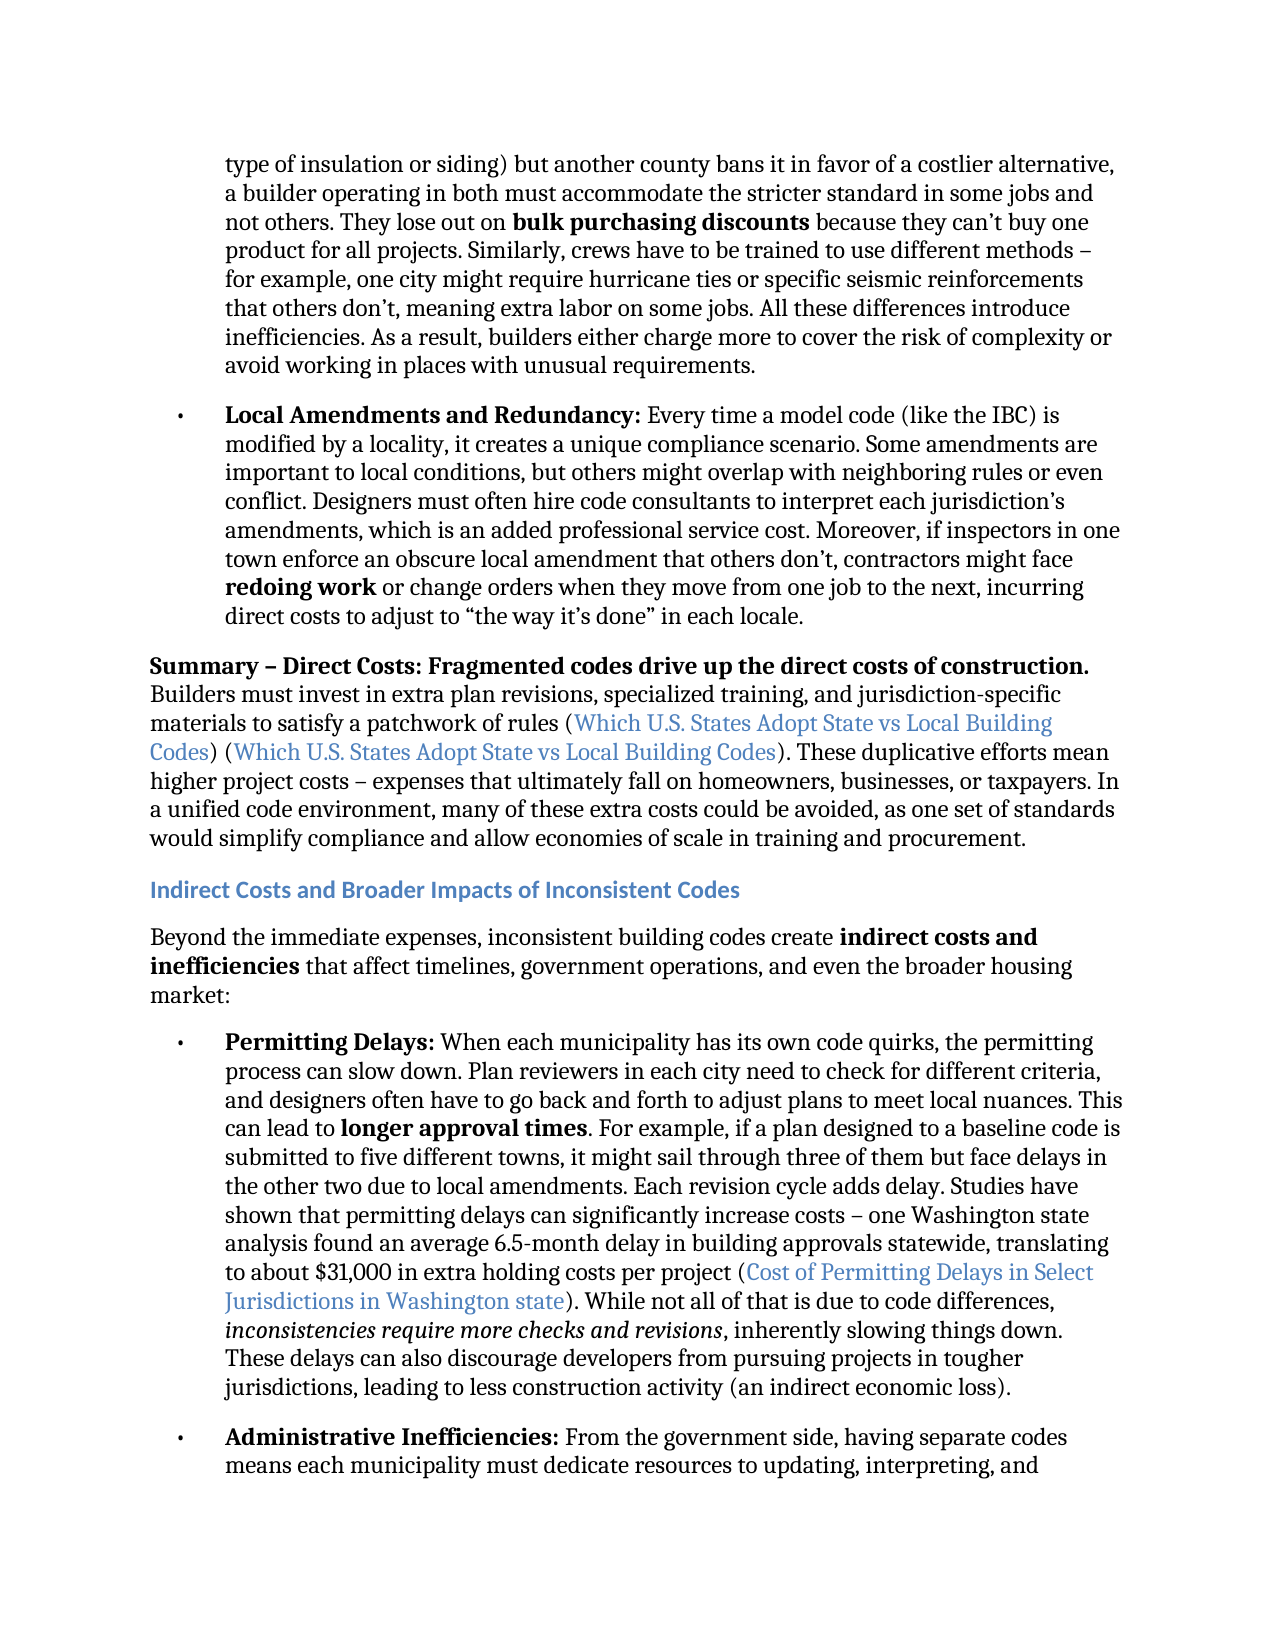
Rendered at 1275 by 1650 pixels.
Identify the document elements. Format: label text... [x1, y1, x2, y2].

text Beyond the immediate expenses, inconsistent building codes create indirect costs and inefficiencies that affect timelines, government operations, and even the broader housing market: [150, 923, 1125, 1009]
subtitle Indirect Costs and Broader Impacts of Inconsistent Codes [150, 874, 1125, 904]
text Summary – Direct Costs: Fragmented codes drive up the direct costs of construction. Builders must invest in extra plan revisions, specialized training, and jurisdiction-specific materials to satisfy a patchwork of rules (Which U.S. States Adopt State vs Local Building Codes) (Which U.S. States Adopt State vs Local Building Codes). These duplicative efforts mean higher project costs – expenses that ultimately fall on homeowners, businesses, or taxpayers. In a unified code environment, many of these extra costs could be avoided, as one set of standards would simplify compliance and allow economies of scale in training and procurement. [150, 652, 1125, 853]
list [175, 1423, 1125, 1480]
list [175, 150, 1125, 380]
list Local Amendments and Redundancy: Every time a model code (like the IBC) is modified by a locality, it creates a unique compliance scenario. Some amendments are important to local conditions, but others might overlap with neighboring rules or even conflict. Designers must often hire code consultants to interpret each jurisdiction’s amendments, which is an added professional service cost. Moreover, if inspectors in one town enforce an obscure local amendment that others don’t, contractors might face redoing work or change orders when they move from one job to the next, incurring direct costs to adjust to “the way it’s done” in each locale. [175, 401, 1125, 631]
list Permitting Delays: When each municipality has its own code quirks, the permitting process can slow down. Plan reviewers in each city need to check for different criteria, and designers often have to go back and forth to adjust plans to meet local nuances. This can lead to longer approval times. For example, if a plan designed to a baseline code is submitted to five different towns, it might sail through three of them but face delays in the other two due to local amendments. Each revision cycle adds delay. Studies have shown that permitting delays can significantly increase costs – one Washington state analysis found an average 6.5-month delay in building approvals statewide, translating to about $31,000 in extra holding costs per project (Cost of Permitting Delays in Select Jurisdictions in Washington state). While not all of that is due to code differences, inconsistencies require more checks and revisions, inherently slowing things down. These delays can also discourage developers from pursuing projects in tougher jurisdictions, leading to less construction activity (an indirect economic loss). [175, 1028, 1125, 1402]
